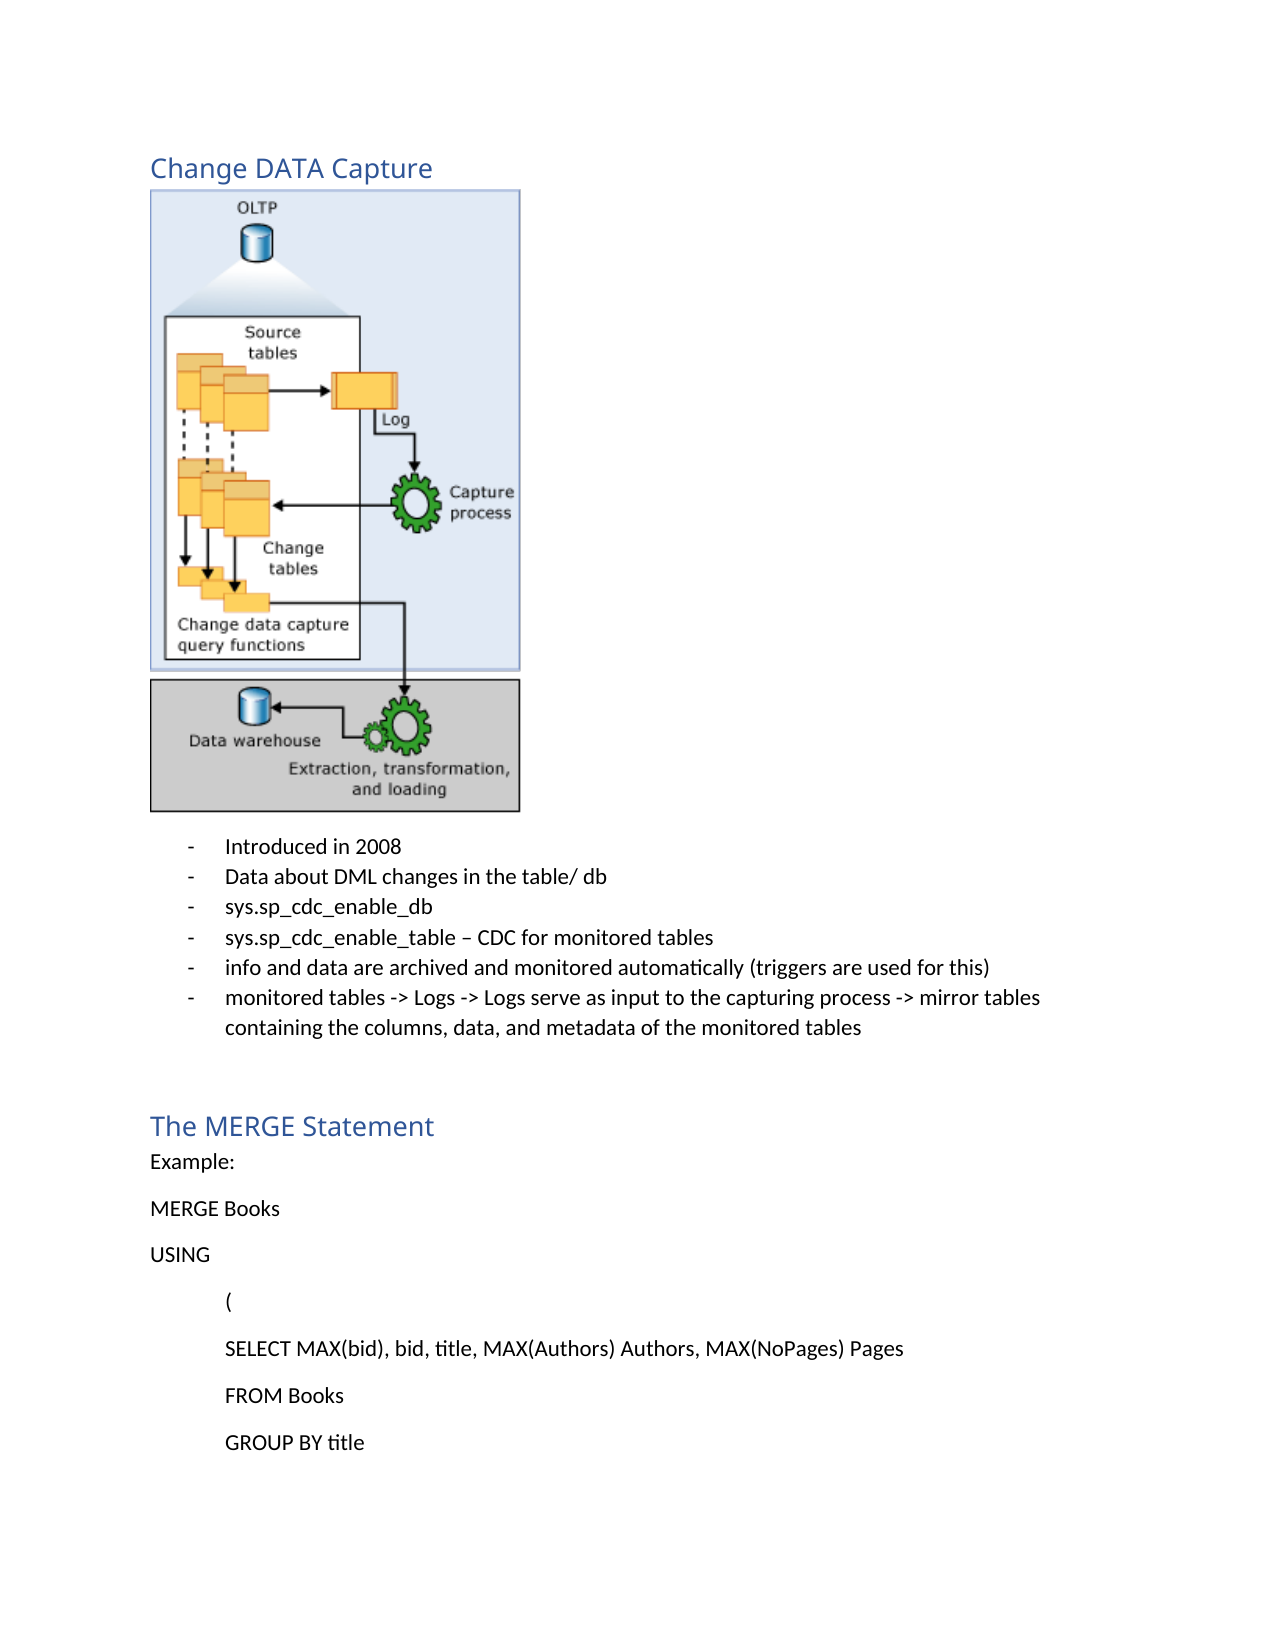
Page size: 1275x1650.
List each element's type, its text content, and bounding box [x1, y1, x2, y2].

text GROUP BY title [150, 1428, 1125, 1456]
text MERGE Books [150, 1194, 1125, 1222]
text ( [150, 1287, 1125, 1316]
list Data about DML changes in the table/ db [187, 862, 1125, 890]
list Introduced in 2008 [187, 832, 1125, 860]
text USING [150, 1241, 1125, 1269]
subtitle Change DATA Capture [150, 150, 1125, 187]
list sys.sp_cdc_enable_table – CDC for monitored tables [187, 923, 1125, 951]
text SELECT MAX(bid), bid, title, MAX(Authors) Authors, MAX(NoPages) Pages [150, 1334, 1125, 1362]
subtitle The MERGE Statement [150, 1107, 1125, 1144]
list monitored tables -> Logs -> Logs serve as input to the capturing process -> mirror tables containing the columns, data, and metadata of the monitored tables [187, 983, 1125, 1041]
list sys.sp_cdc_enable_db [187, 892, 1125, 921]
text FROM Books [150, 1381, 1125, 1409]
text Example: [150, 1147, 1125, 1175]
list info and data are archived and monitored automatically (triggers are used for this) [187, 953, 1125, 981]
picture [150, 189, 522, 814]
